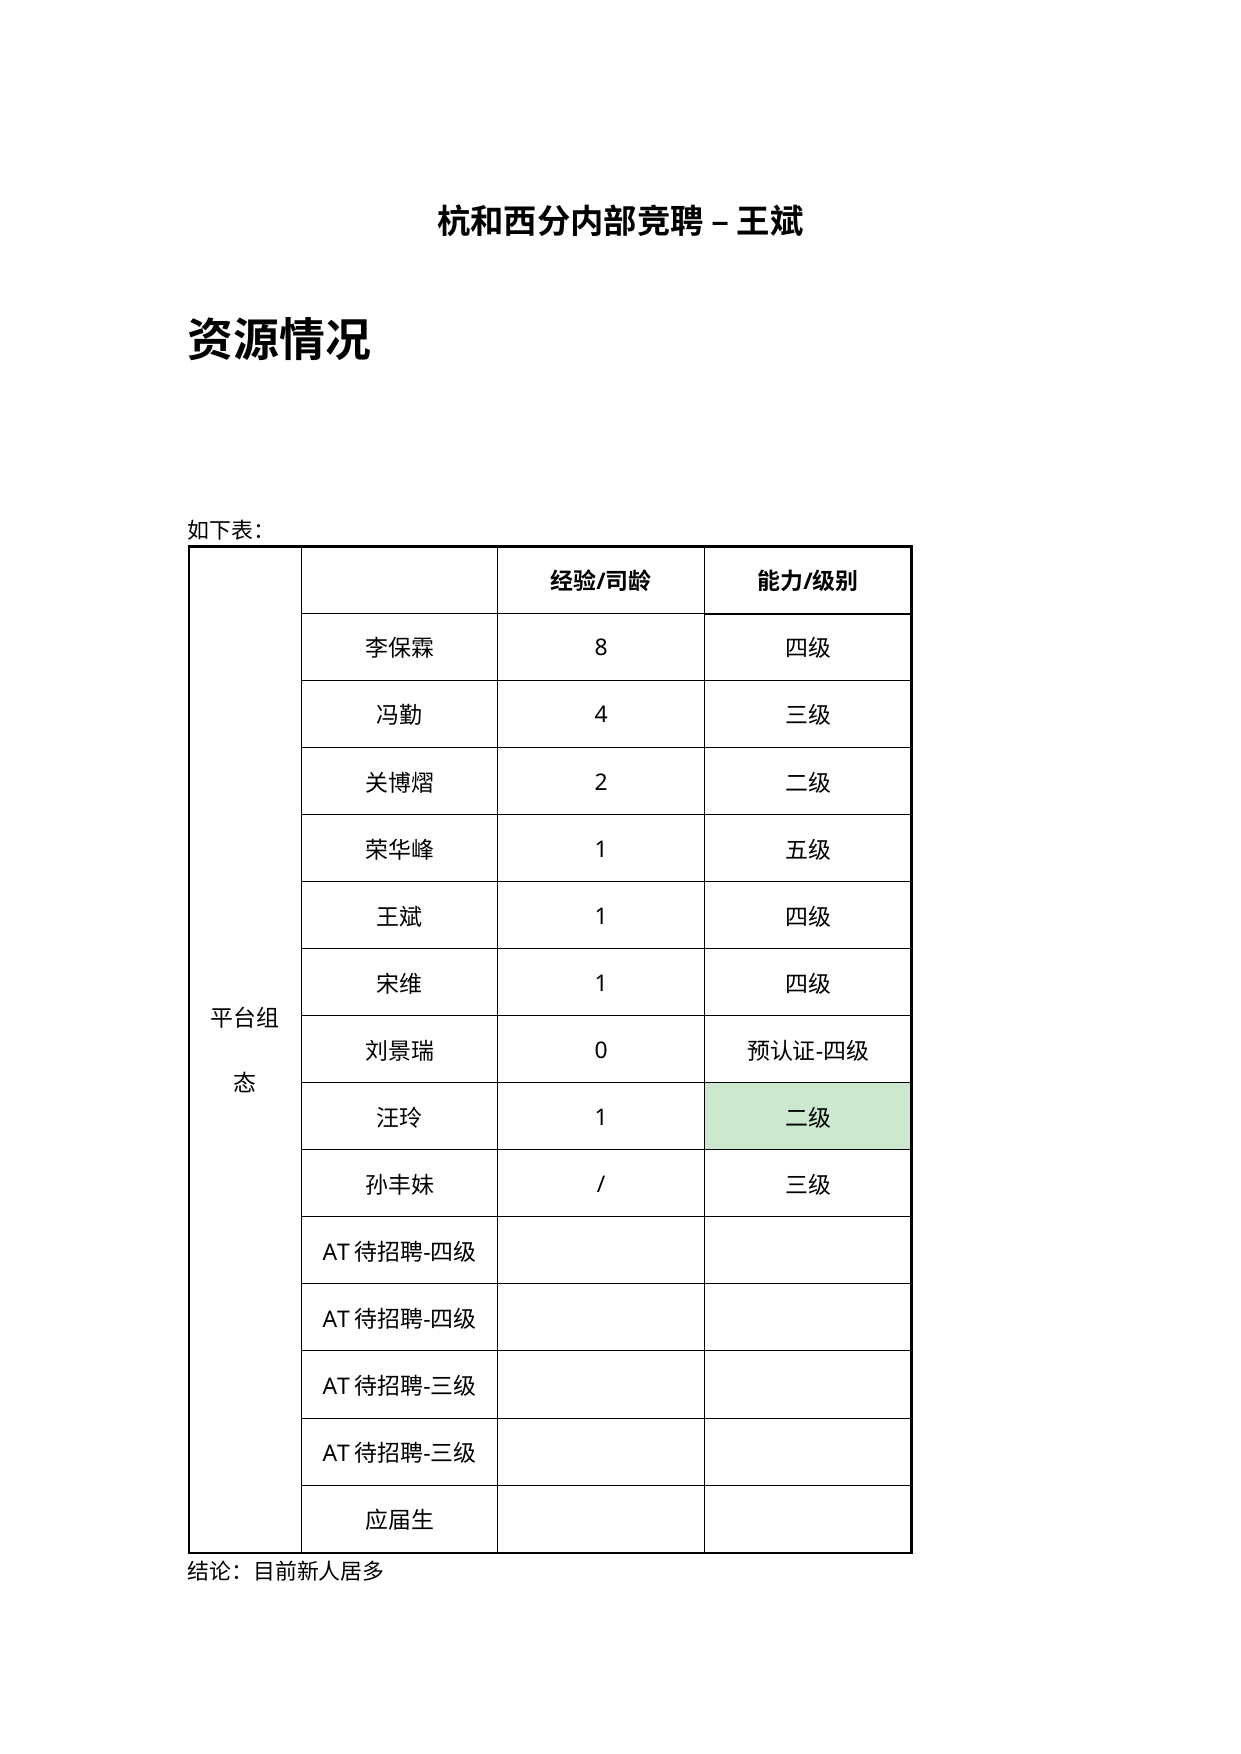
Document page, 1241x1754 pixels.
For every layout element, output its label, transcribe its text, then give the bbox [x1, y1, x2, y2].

table_cell 三级 [705, 1150, 910, 1216]
table_cell [705, 1419, 910, 1484]
table_cell 8 [498, 614, 704, 679]
table_cell / [498, 1150, 704, 1216]
text 结论：目前新人居多 [187, 1554, 1053, 1586]
table_cell 应届生 [302, 1486, 497, 1552]
table_cell 预认证-四级 [705, 1016, 910, 1082]
table_cell 1 [498, 949, 704, 1015]
table_header [302, 548, 497, 612]
table_header 经验/司龄 [498, 548, 704, 612]
table_cell [498, 1486, 704, 1552]
table_cell 1 [498, 882, 704, 948]
table_cell 四级 [705, 949, 910, 1015]
table_cell [498, 1284, 704, 1350]
table_cell 1 [498, 815, 704, 881]
table_cell [498, 1419, 704, 1484]
table_cell 宋维 [302, 949, 497, 1015]
table_cell 2 [498, 748, 704, 814]
table_cell 4 [498, 681, 704, 747]
table_cell 二级 [705, 1083, 910, 1149]
table_cell [498, 1217, 704, 1283]
text 如下表： [187, 513, 1053, 545]
table_cell 汪玲 [302, 1083, 497, 1149]
table_cell [705, 1486, 910, 1552]
table_cell 孙丰妹 [302, 1150, 497, 1216]
table_cell [705, 1284, 910, 1350]
table_header 能力/级别 [705, 548, 910, 612]
table_cell AT待招聘-四级 [302, 1284, 497, 1350]
table_cell AT待招聘-四级 [302, 1217, 497, 1283]
subtitle 资源情况 [187, 287, 1053, 385]
table_cell 王斌 [302, 882, 497, 948]
table_cell 1 [498, 1083, 704, 1149]
table_cell 0 [498, 1016, 704, 1082]
table_cell [705, 1351, 910, 1417]
table_header 平台组态 [190, 548, 301, 1552]
title 杭和西分内部竞聘 – 王斌 [187, 187, 1053, 252]
table_cell 五级 [705, 815, 910, 881]
table_cell AT待招聘-三级 [302, 1419, 497, 1484]
table_cell 二级 [705, 748, 910, 814]
table_cell [705, 1217, 910, 1283]
table_cell 荣华峰 [302, 815, 497, 881]
table_cell 关博熠 [302, 748, 497, 814]
table_cell 四级 [705, 882, 910, 948]
table_cell AT待招聘-三级 [302, 1351, 497, 1417]
table_cell [498, 1351, 704, 1417]
table_cell 李保霖 [302, 614, 497, 679]
table_cell 刘景瑞 [302, 1016, 497, 1082]
table_cell 三级 [705, 681, 910, 747]
table_cell 冯勤 [302, 681, 497, 747]
table_cell 四级 [705, 615, 910, 679]
